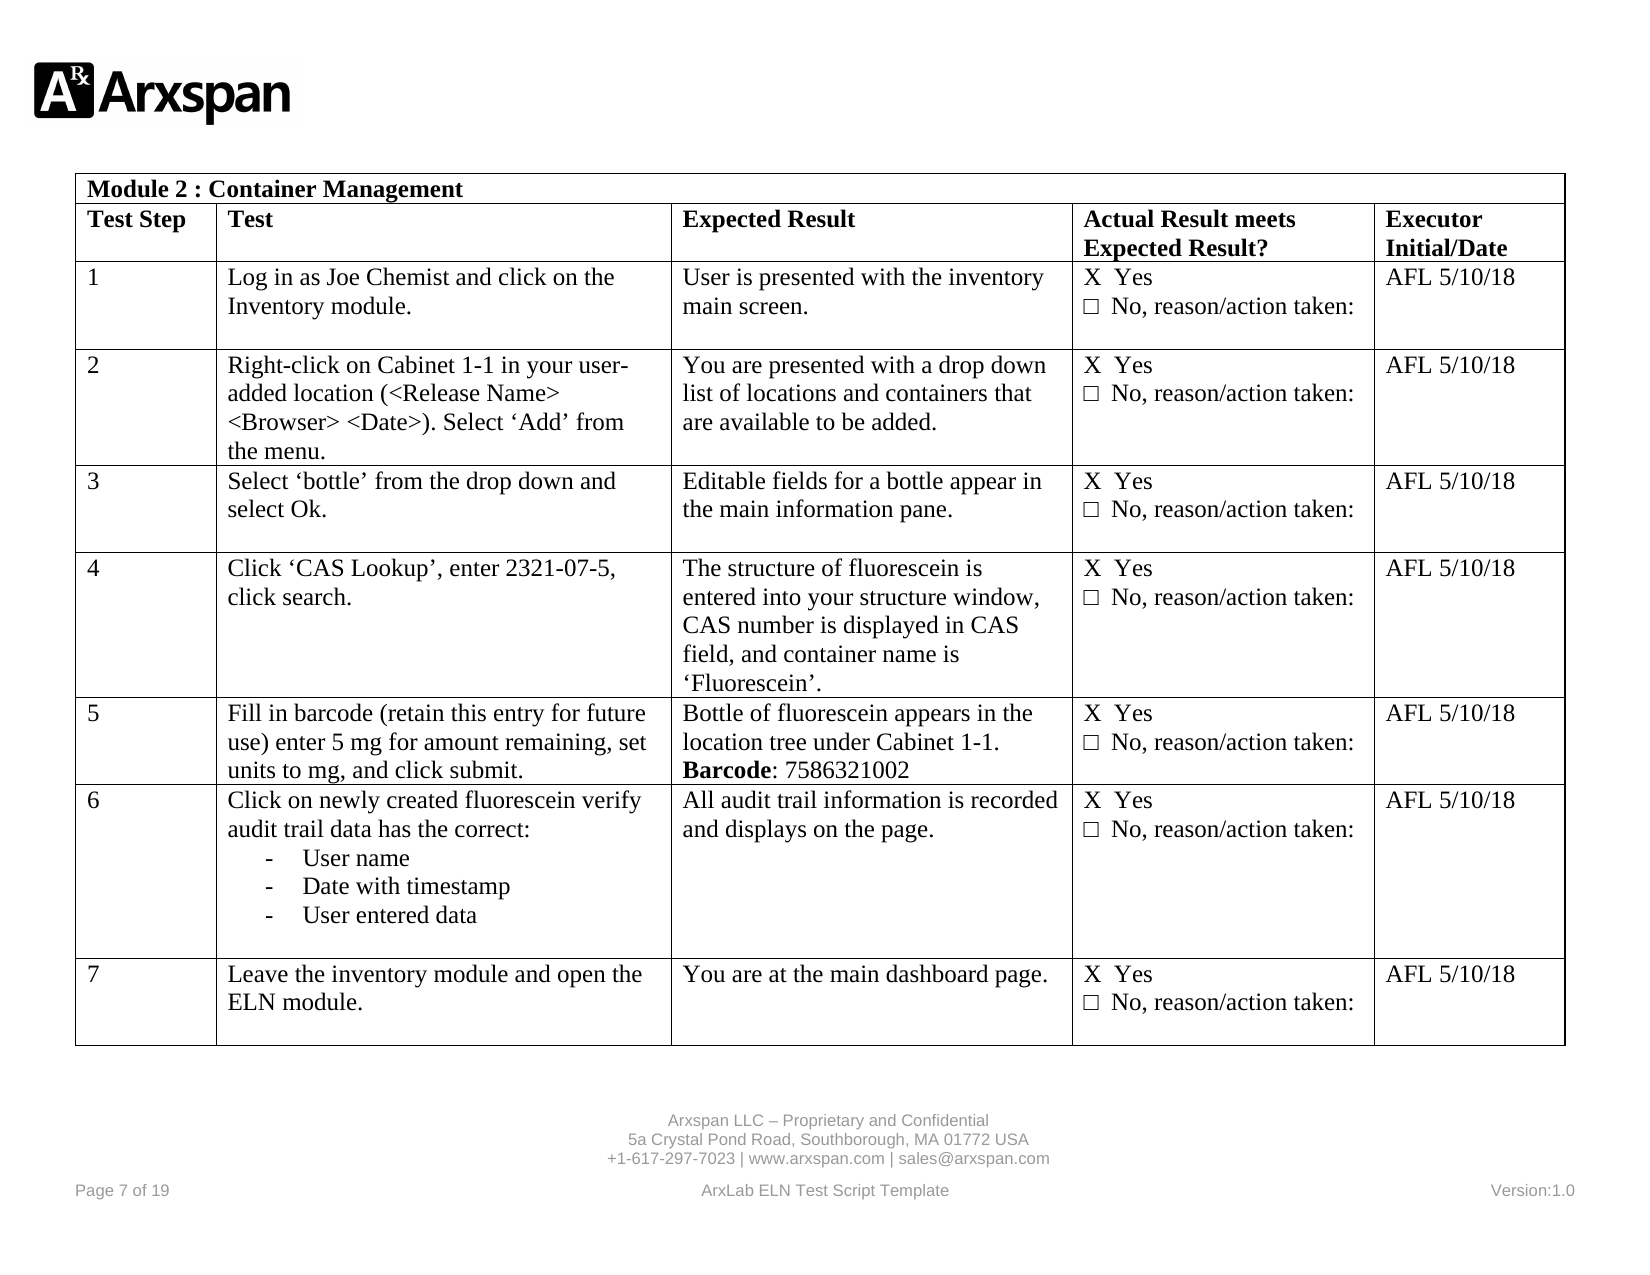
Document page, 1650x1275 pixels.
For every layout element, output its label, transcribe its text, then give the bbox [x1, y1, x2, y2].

table_cell AFL 5/10/18 [1375, 785, 1564, 958]
table_cell Executor Initial/Date [1375, 204, 1564, 261]
table_cell You are at the main dashboard page. [672, 959, 1072, 1045]
table_cell Test Step [76, 204, 216, 261]
table_cell Click on newly created fluorescein verify audit trail data has the correct: User name Date with timestamp User entered data [217, 785, 671, 958]
table_cell 2 [76, 350, 216, 465]
table_cell You are presented with a drop down list of locations and containers that are available to be added. [672, 350, 1072, 465]
table_cell Right-click on Cabinet 1-1 in your user-added location (<Release Name> <Browser> <Date>). Select ‘Add’ from the menu. [217, 350, 671, 465]
table_cell AFL 5/10/18 [1375, 262, 1564, 349]
table_cell X Yes □ No, reason/action taken: [1073, 350, 1374, 465]
table_cell 5 [76, 698, 216, 784]
table_cell Editable fields for a bottle appear in the main information pane. [672, 466, 1072, 552]
table_cell X Yes □ No, reason/action taken: [1073, 553, 1374, 697]
table_cell X Yes □ No, reason/action taken: [1073, 698, 1374, 784]
table_cell 6 [76, 785, 216, 958]
table_cell Actual Result meets Expected Result? [1073, 204, 1374, 261]
table_cell The structure of fluorescein is entered into your structure window, CAS number is displayed in CAS field, and container name is ‘Fluorescein’. [672, 553, 1072, 697]
table_header Module 2 : Container Management [76, 174, 1564, 203]
table_cell All audit trail information is recorded and displays on the page. [672, 785, 1072, 958]
table_cell Log in as Joe Chemist and click on the Inventory module. [217, 262, 671, 349]
table_cell Click ‘CAS Lookup’, enter 2321-07-5, click search. [217, 553, 671, 697]
table_cell AFL 5/10/18 [1375, 959, 1564, 1045]
table_cell Leave the inventory module and open the ELN module. [217, 959, 671, 1045]
picture [28, 57, 305, 125]
table_cell 4 [76, 553, 216, 697]
table_cell AFL 5/10/18 [1375, 466, 1564, 552]
table_cell AFL 5/10/18 [1375, 350, 1564, 465]
table_cell X Yes □ No, reason/action taken: [1073, 959, 1374, 1045]
table_cell AFL 5/10/18 [1375, 553, 1564, 697]
table_cell Select ‘bottle’ from the drop down and select Ok. [217, 466, 671, 552]
table_cell User is presented with the inventory main screen. [672, 262, 1072, 349]
table_cell Test [217, 204, 671, 261]
table_cell X Yes □ No, reason/action taken: [1073, 466, 1374, 552]
table_cell AFL 5/10/18 [1375, 698, 1564, 784]
table_cell X Yes □ No, reason/action taken: [1073, 785, 1374, 958]
table_cell Bottle of fluorescein appears in the location tree under Cabinet 1-1. Barcode: 7586321002 [672, 698, 1072, 784]
table_cell 7 [76, 959, 216, 1045]
table_cell 1 [76, 262, 216, 349]
table_cell X Yes □ No, reason/action taken: [1073, 262, 1374, 349]
table_cell Expected Result [672, 204, 1072, 261]
table_cell Fill in barcode (retain this entry for future use) enter 5 mg for amount remaining, set units to mg, and click submit. [217, 698, 671, 784]
table_cell 3 [76, 466, 216, 552]
